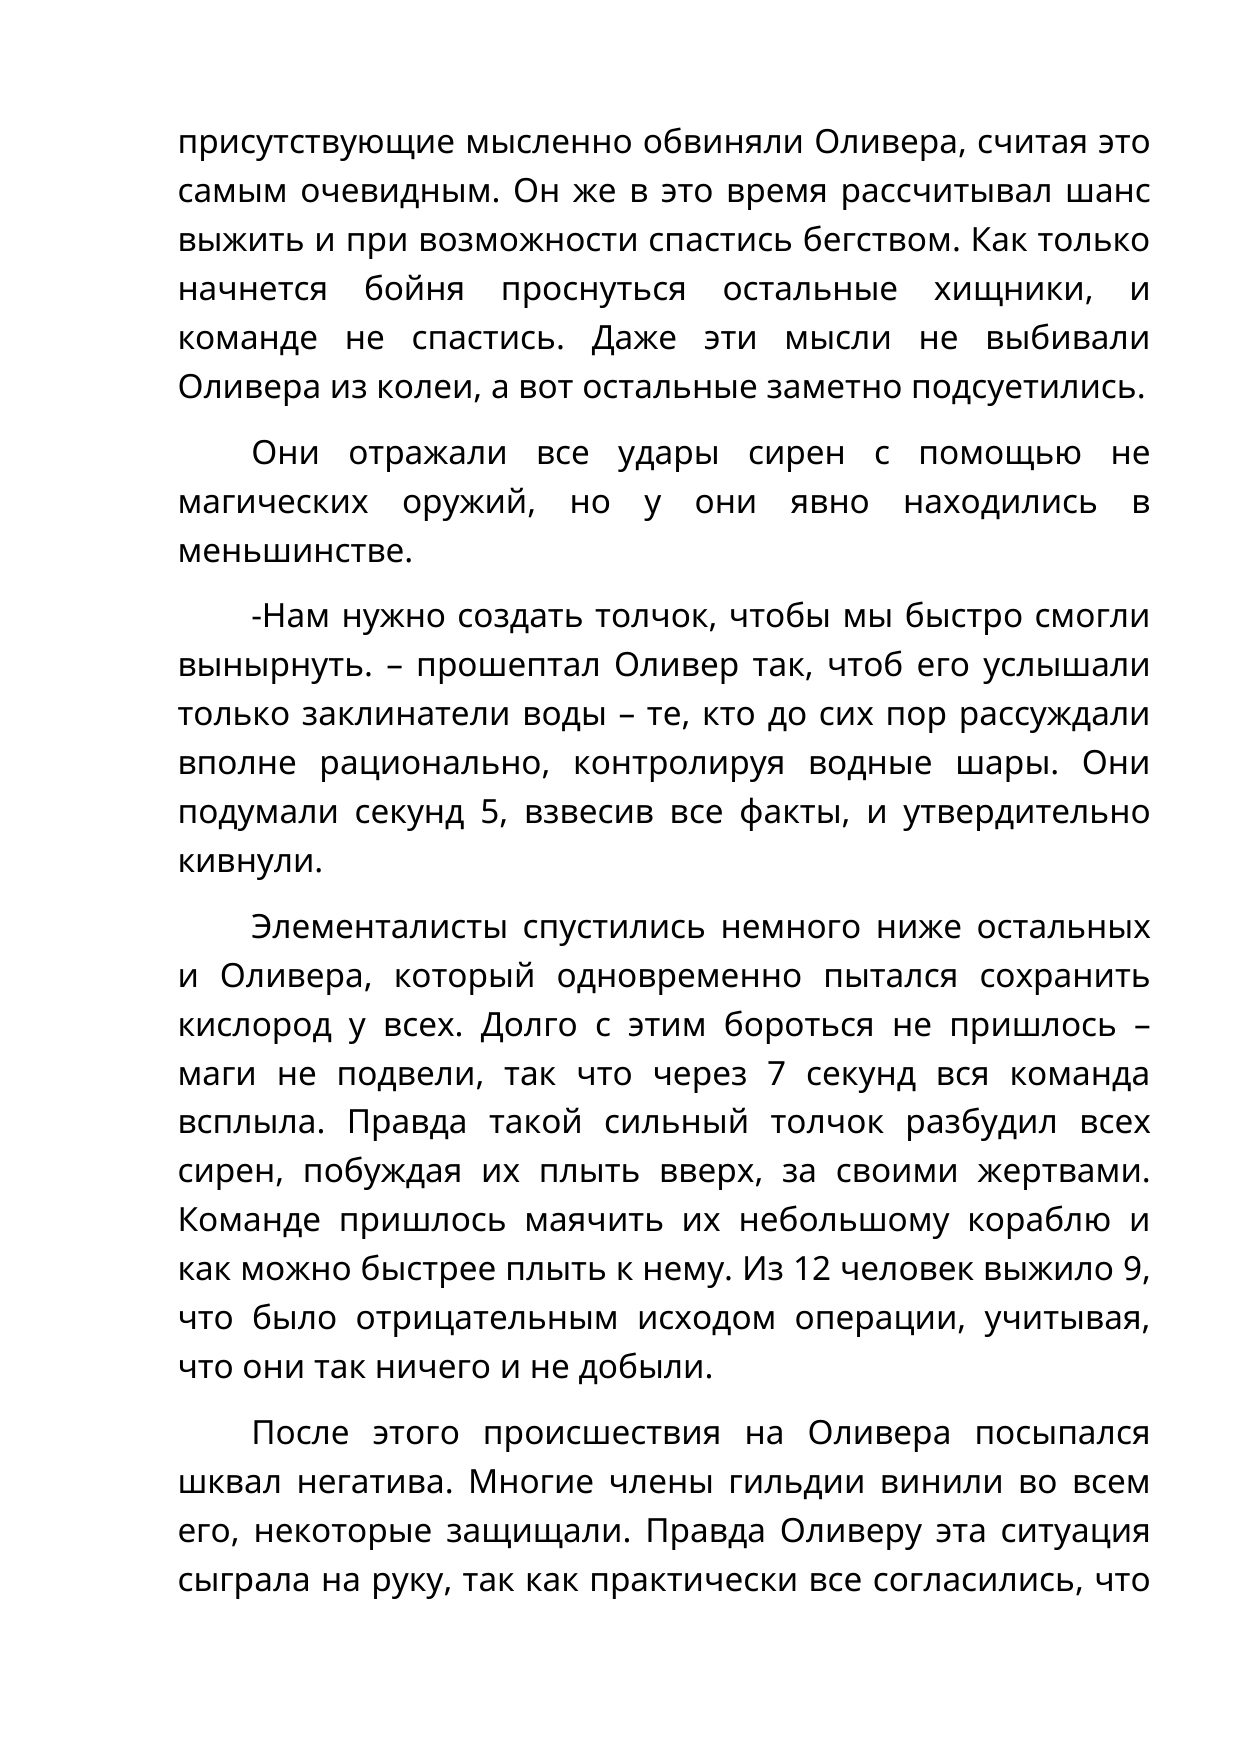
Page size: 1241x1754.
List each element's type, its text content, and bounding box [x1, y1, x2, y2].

text -Нам нужно создать толчок, чтобы мы быстро смогли вынырнуть. – прошептал Оливер так, чтоб его услышали только заклинатели воды – те, кто до сих пор рассуждали вполне рационально, контролируя водные шары. Они подумали секунд 5, взвесив все факты, и утвердительно кивнули. [177, 592, 1152, 882]
text Они отражали все удары сирен с помощью не магических оружий, но у они явно находились в меньшинстве. [177, 428, 1152, 572]
